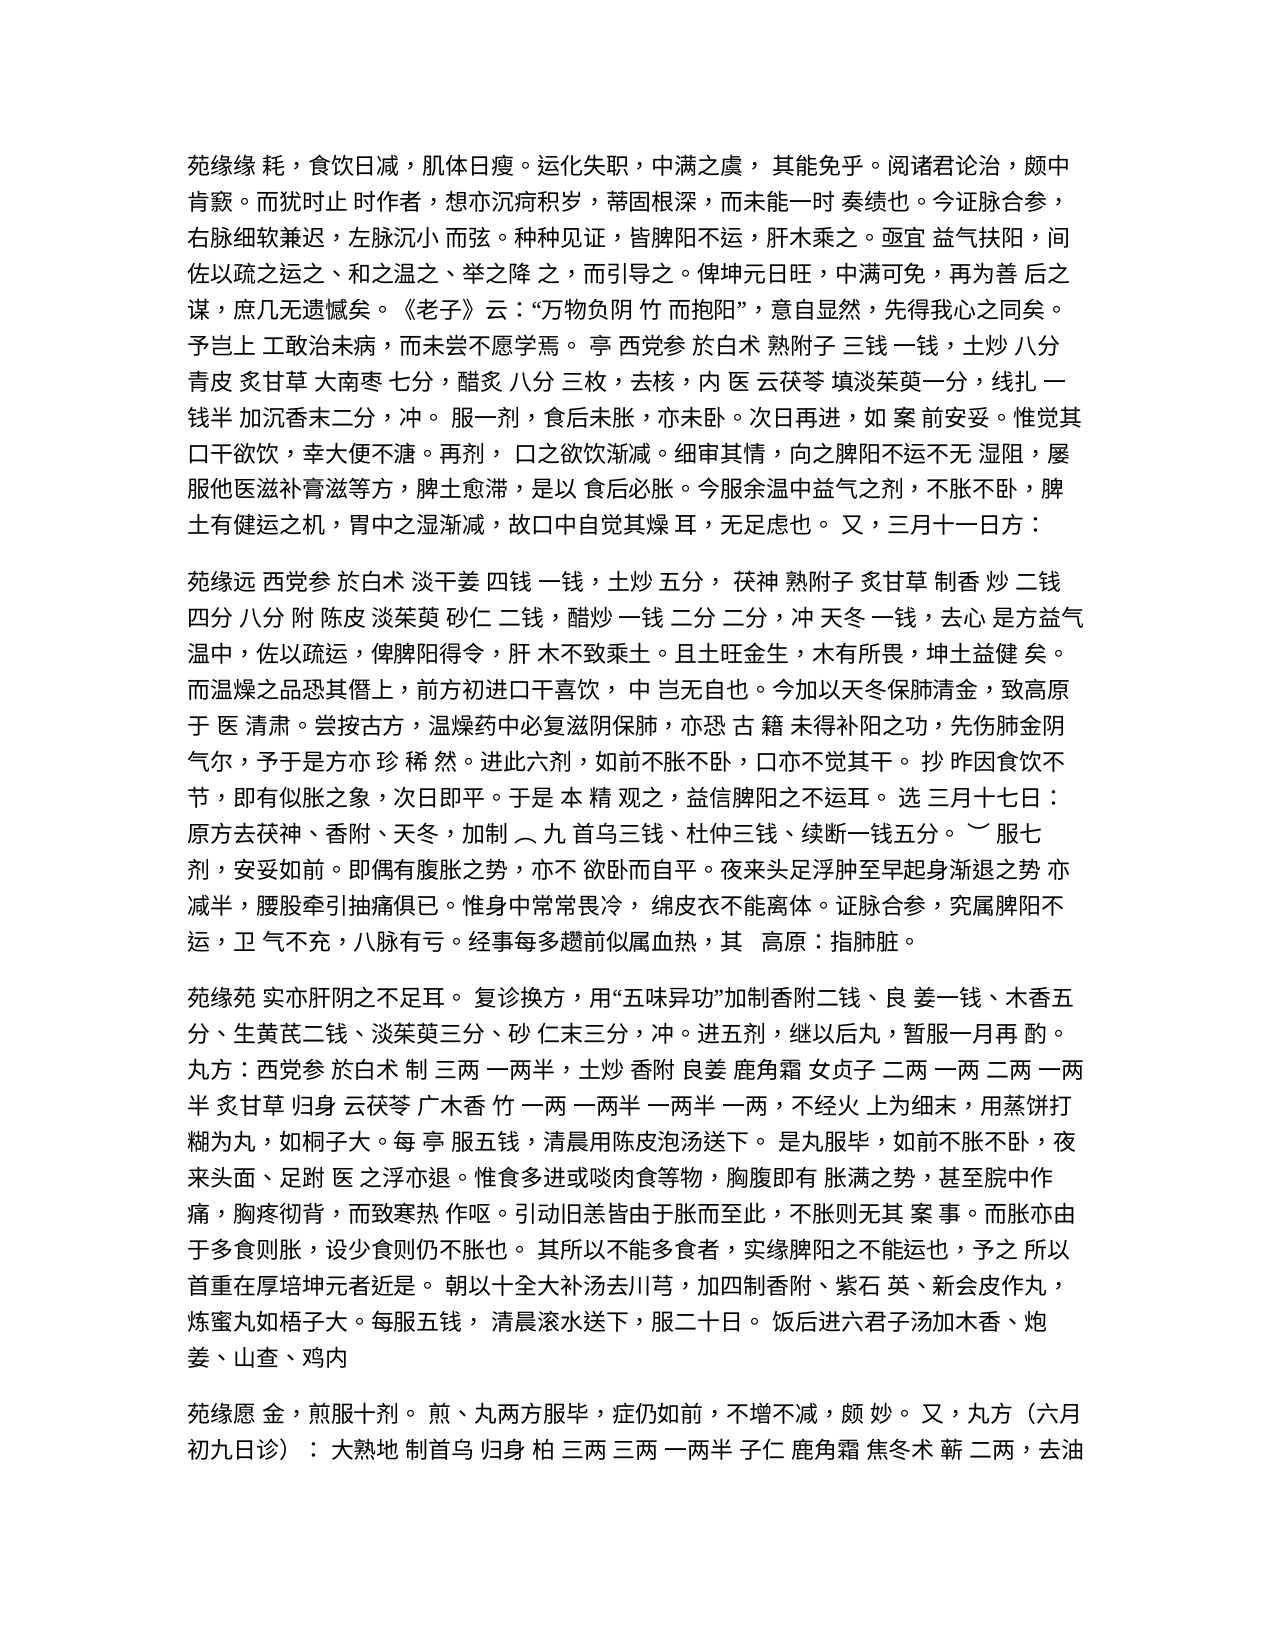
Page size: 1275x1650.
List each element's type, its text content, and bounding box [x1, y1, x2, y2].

text 苑缘远 西党参 於白术 淡干姜 四钱 一钱，土炒 五分， 茯神 熟附子 炙甘草 制香 炒 二钱 四分 八分 附 陈皮 淡茱萸 砂仁 二钱，醋炒 一钱 二分 二分，冲 天冬 一钱，去心 是方益气温中，佐以疏运，俾脾阳得令，肝 木不致乘土。且土旺金生，木有所畏，坤土益健 矣。而温燥之品恐其僭上，前方初进口干喜饮， 中 岂无自也。今加以天冬保肺清金，致高原 于 医 清肃。尝按古方，温燥药中必复滋阴保肺，亦恐 古 籍 未得补阳之功，先伤肺金阴气尔，予于是方亦 珍 稀 然。进此六剂，如前不胀不卧，口亦不觉其干。 抄 昨因食饮不节，即有似胀之象，次日即平。于是 本 精 观之，益信脾阳之不运耳。 选 三月十七日：原方去茯神、香附、天冬，加制 ︵ 九 首乌三钱、杜仲三钱、续断一钱五分。 ︶ 服七剂，安妥如前。即偶有腹胀之势，亦不 欲卧而自平。夜来头足浮肿至早起身渐退之势 亦减半，腰股牵引抽痛俱已。惟身中常常畏冷， 绵皮衣不能离体。证脉合参，究属脾阳不运，卫 气不充，八脉有亏。经事每多趱前似属血热，其 高原：指肺脏。 [187, 566, 1087, 957]
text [187, 1398, 1087, 1466]
text 苑缘苑 实亦肝阴之不足耳。 复诊换方，用“五味异功”加制香附二钱、良 姜一钱、木香五分、生黄芪二钱、淡茱萸三分、砂 仁末三分，冲。进五剂，继以后丸，暂服一月再 酌。 丸方：西党参 於白术 制 三两 一两半，土炒 香附 良姜 鹿角霜 女贞子 二两 一两 二两 一两半 炙甘草 归身 云茯苓 广木香 竹 一两 一两半 一两半 一两，不经火 上为细末，用蒸饼打糊为丸，如桐子大。每 亭 服五钱，清晨用陈皮泡汤送下。 是丸服毕，如前不胀不卧，夜来头面、足跗 医 之浮亦退。惟食多进或啖肉食等物，胸腹即有 胀满之势，甚至脘中作痛，胸疼彻背，而致寒热 作呕。引动旧恙皆由于胀而至此，不胀则无其 案 事。而胀亦由于多食则胀，设少食则仍不胀也。 其所以不能多食者，实缘脾阳之不能运也，予之 所以首重在厚培坤元者近是。 朝以十全大补汤去川芎，加四制香附、紫石 英、新会皮作丸，炼蜜丸如梧子大。每服五钱， 清晨滚水送下，服二十日。 饭后进六君子汤加木香、炮姜、山查、鸡内 [187, 982, 1087, 1373]
text 苑缘缘 耗，食饮日减，肌体日瘦。运化失职，中满之虞， 其能免乎。阅诸君论治，颇中肯窾。而犹时止 时作者，想亦沉疴积岁，蒂固根深，而未能一时 奏绩也。今证脉合参，右脉细软兼迟，左脉沉小 而弦。种种见证，皆脾阳不运，肝木乘之。亟宜 益气扶阳，间佐以疏之运之、和之温之、举之降 之，而引导之。俾坤元日旺，中满可免，再为善 后之谋，庶几无遗憾矣。《老子》云：“万物负阴 竹 而抱阳”，意自显然，先得我心之同矣。予岂上 工敢治未病，而未尝不愿学焉。 亭 西党参 於白术 熟附子 三钱 一钱，土炒 八分 青皮 炙甘草 大南枣 七分，醋炙 八分 三枚，去核，内 医 云茯苓 填淡茱萸一分，线扎 一钱半 加沉香末二分，冲。 服一剂，食后未胀，亦未卧。次日再进，如 案 前安妥。惟觉其口干欲饮，幸大便不溏。再剂， 口之欲饮渐减。细审其情，向之脾阳不运不无 湿阻，屡服他医滋补膏滋等方，脾土愈滞，是以 食后必胀。今服余温中益气之剂，不胀不卧，脾 土有健运之机，胃中之湿渐减，故口中自觉其燥 耳，无足虑也。 又，三月十一日方： [187, 150, 1087, 541]
